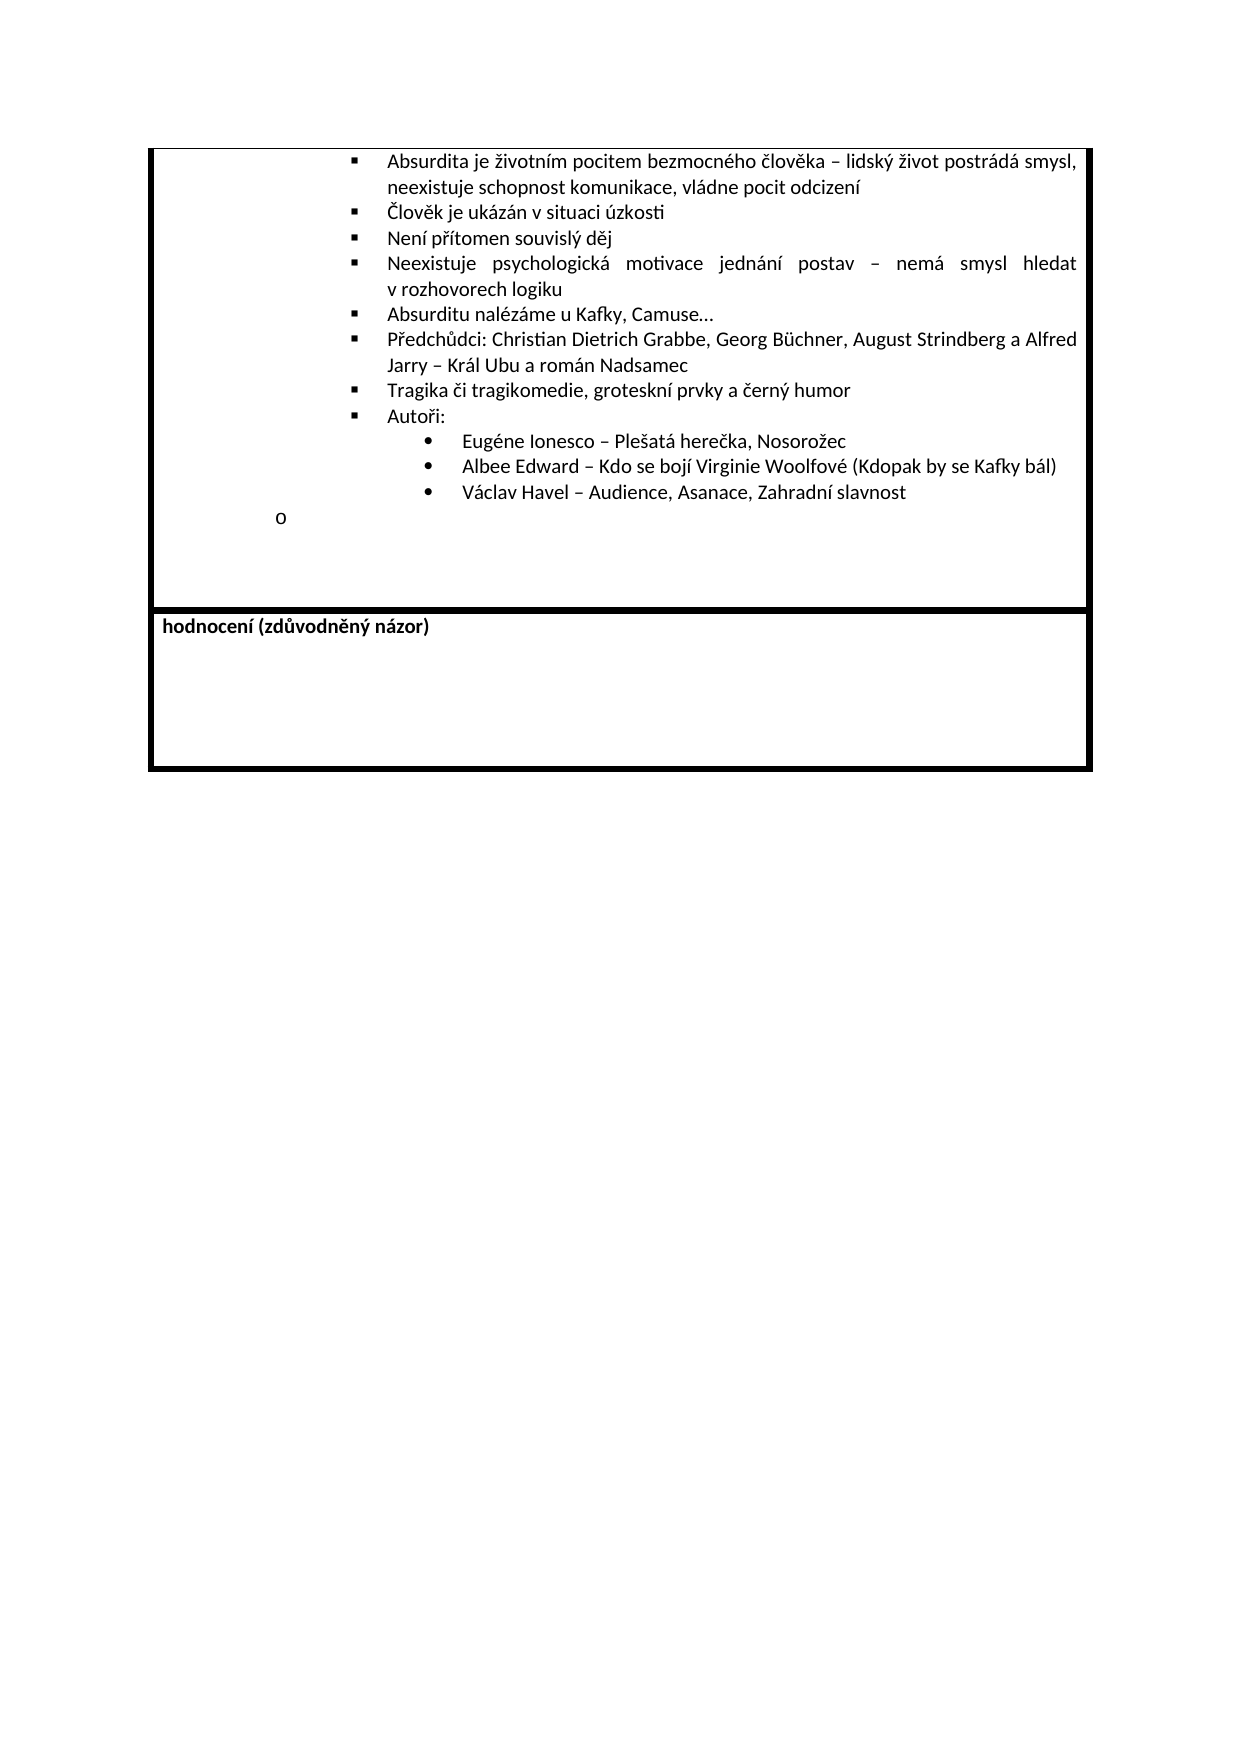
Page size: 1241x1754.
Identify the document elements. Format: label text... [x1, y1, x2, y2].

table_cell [154, 149, 1086, 607]
table_cell hodnocení (zdůvodněný názor) [154, 614, 1086, 766]
